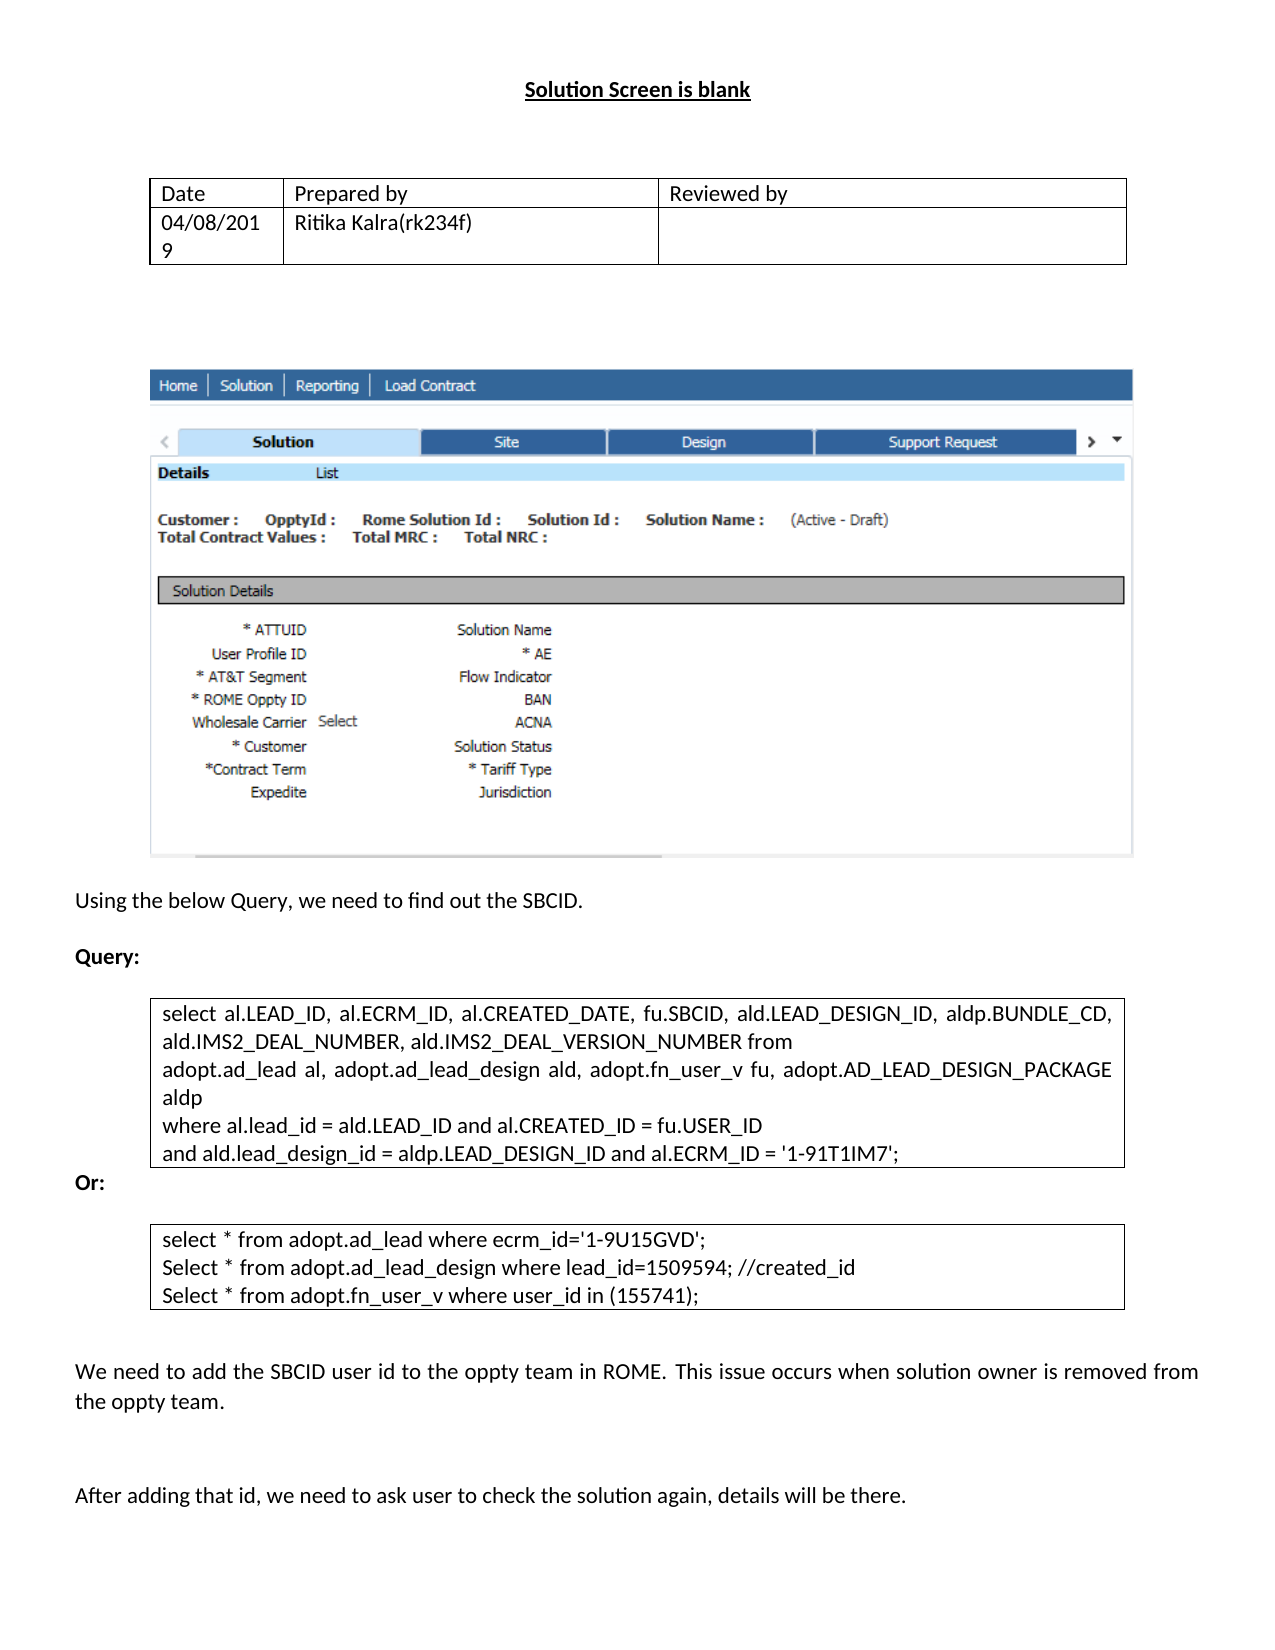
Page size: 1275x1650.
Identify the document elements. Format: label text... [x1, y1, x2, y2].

text Solution Screen is blank [75, 75, 1200, 103]
text Using the below Query, we need to find out the SBCID. [75, 886, 1200, 914]
table_header Date [151, 179, 283, 207]
picture [150, 368, 1134, 858]
text We need to add the SBCID user id to the oppty team in ROME. This issue occurs when solution owner is removed from the oppty team. [75, 1357, 1200, 1416]
table_header Prepared by [284, 179, 658, 207]
table_header Reviewed by [659, 179, 1126, 207]
text Query: [75, 942, 1200, 970]
text After adding that id, we need to ask user to check the solution again, details will be there. [75, 1481, 1200, 1509]
text Or: [75, 1168, 1200, 1196]
table_cell Ritika Kalra(rk234f) [284, 208, 658, 264]
table_header select al.LEAD_ID, al.ECRM_ID, al.CREATED_DATE, fu.SBCID, ald.LEAD_DESIGN_ID, aldp.BUNDLE_CD, ald.IMS2_DEAL_NUMBER, ald.IMS2_DEAL_VERSION_NUMBER from adopt.ad_lead al, adopt.ad_lead_design ald, adopt.fn_user_v fu, adopt.AD_LEAD_DESIGN_PACKAGE aldp where al.lead_id = ald.LEAD_ID and al.CREATED_ID = fu.USER_ID and ald.lead_design_id = aldp.LEAD_DESIGN_ID and al.ECRM_ID = '1-91T1IM7'; [151, 999, 1124, 1167]
table_cell [659, 208, 1126, 264]
table_cell 04/08/2019 [151, 208, 283, 264]
table_header select * from adopt.ad_lead where ecrm_id='1-9U15GVD'; Select * from adopt.ad_lead_design where lead_id=1509594; //created_id Select * from adopt.fn_user_v where user_id in (155741); [151, 1225, 1124, 1309]
